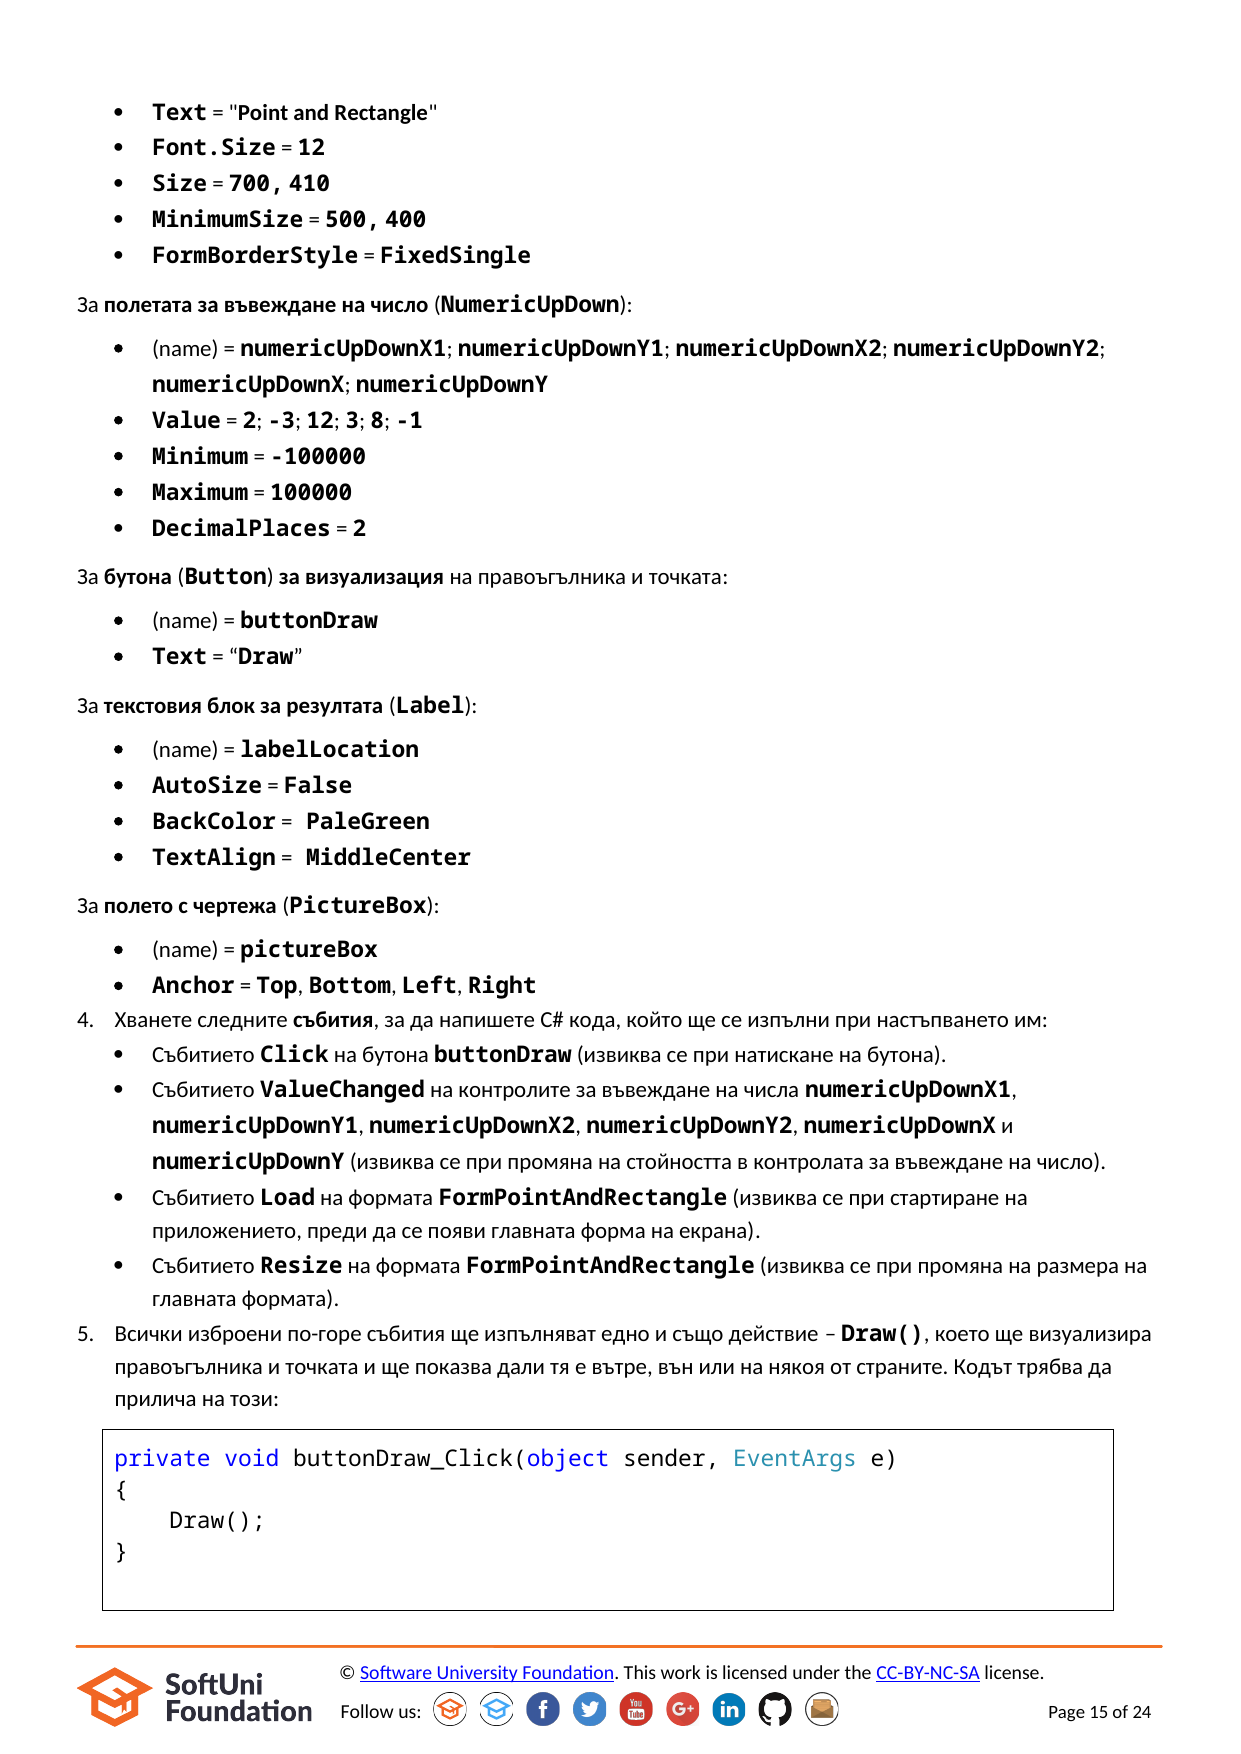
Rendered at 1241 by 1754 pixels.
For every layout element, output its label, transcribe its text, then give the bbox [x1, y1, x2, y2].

list (name) = labelLocation [114, 733, 1163, 764]
picture [526, 1692, 560, 1726]
list BackColor = PaleGreen [114, 805, 1163, 836]
picture [736, 1716, 746, 1726]
list Maximum = 100000 [114, 476, 1163, 507]
list Text = “Draw” [114, 640, 1163, 671]
picture [666, 1692, 700, 1726]
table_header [103, 1430, 1113, 1609]
list Събитието Resize на формата FormPointAndRectangle (извиква се при промяна на размера на главната формата). [114, 1249, 1163, 1312]
text За бутона (Button) за визуализация на правоъгълника и точката: [77, 560, 1163, 591]
picture [758, 1692, 792, 1726]
text За полето с чертежа (PictureBox): [77, 889, 1163, 920]
list Anchor = Top, Bottom, Left, Right [114, 969, 1163, 1001]
list Minimum = -100000 [114, 440, 1163, 471]
text За текстовия блок за резултата (Label): [77, 689, 1163, 720]
picture [727, 1707, 738, 1717]
list AutoSize = False [114, 769, 1163, 800]
list (name) = numericUpDownX1; numericUpDownY1; numericUpDownX2; numericUpDownY2; numericUpDownX; numericUpDownY [114, 332, 1163, 399]
list Събитието Load на формата FormPointAndRectangle (извиква се при стартиране на приложението, преди да се появи главната форма на екрана). [114, 1181, 1163, 1245]
list Всички изброени по-горе събития ще изпълняват едно и също действие – Draw(), което ще визуализира правоъгълника и точката и ще показва дали тя е вътре, вън или на някоя от страните. Кодът трябва да прилича на този: [77, 1316, 1163, 1412]
picture [712, 1693, 722, 1703]
picture [619, 1692, 653, 1726]
list Size = 700, 410 [114, 167, 1163, 198]
text За полетата за въвеждане на число (NumericUpDown): [77, 288, 1163, 319]
list Събитието ValueChanged на контролите за въвеждане на числа numericUpDownX1, numericUpDownY1, numericUpDownX2, numericUpDownY2, numericUpDownX и numericUpDownY (извиква се при промяна на стойността в контролата за въвеждане на число). [114, 1073, 1163, 1177]
picture [736, 1693, 746, 1703]
list (name) = buttonDraw [114, 604, 1163, 636]
list Събитието Click на бутона buttonDraw (извиква се при натискане на бутона). [114, 1037, 1163, 1069]
picture [573, 1692, 607, 1726]
list Text = "Point and Rectangle" [114, 95, 1163, 127]
picture [433, 1692, 467, 1726]
list TextAlign = MiddleCenter [114, 841, 1163, 872]
picture [480, 1692, 513, 1726]
list FormBorderStyle = FixedSingle [114, 239, 1163, 270]
list DecimalPlaces = 2 [114, 512, 1163, 543]
list (name) = pictureBox [114, 933, 1163, 965]
picture [76, 1667, 312, 1727]
list Font.Size = 12 [114, 131, 1163, 163]
list Хванете следните събития, за да напишете C# кода, който ще се изпълни при настъпването им: [77, 1005, 1163, 1033]
list Value = 2; -3; 12; 3; 8; -1 [114, 404, 1163, 435]
picture [712, 1716, 722, 1726]
picture [805, 1692, 839, 1726]
list MinimumSize = 500, 400 [114, 203, 1163, 234]
